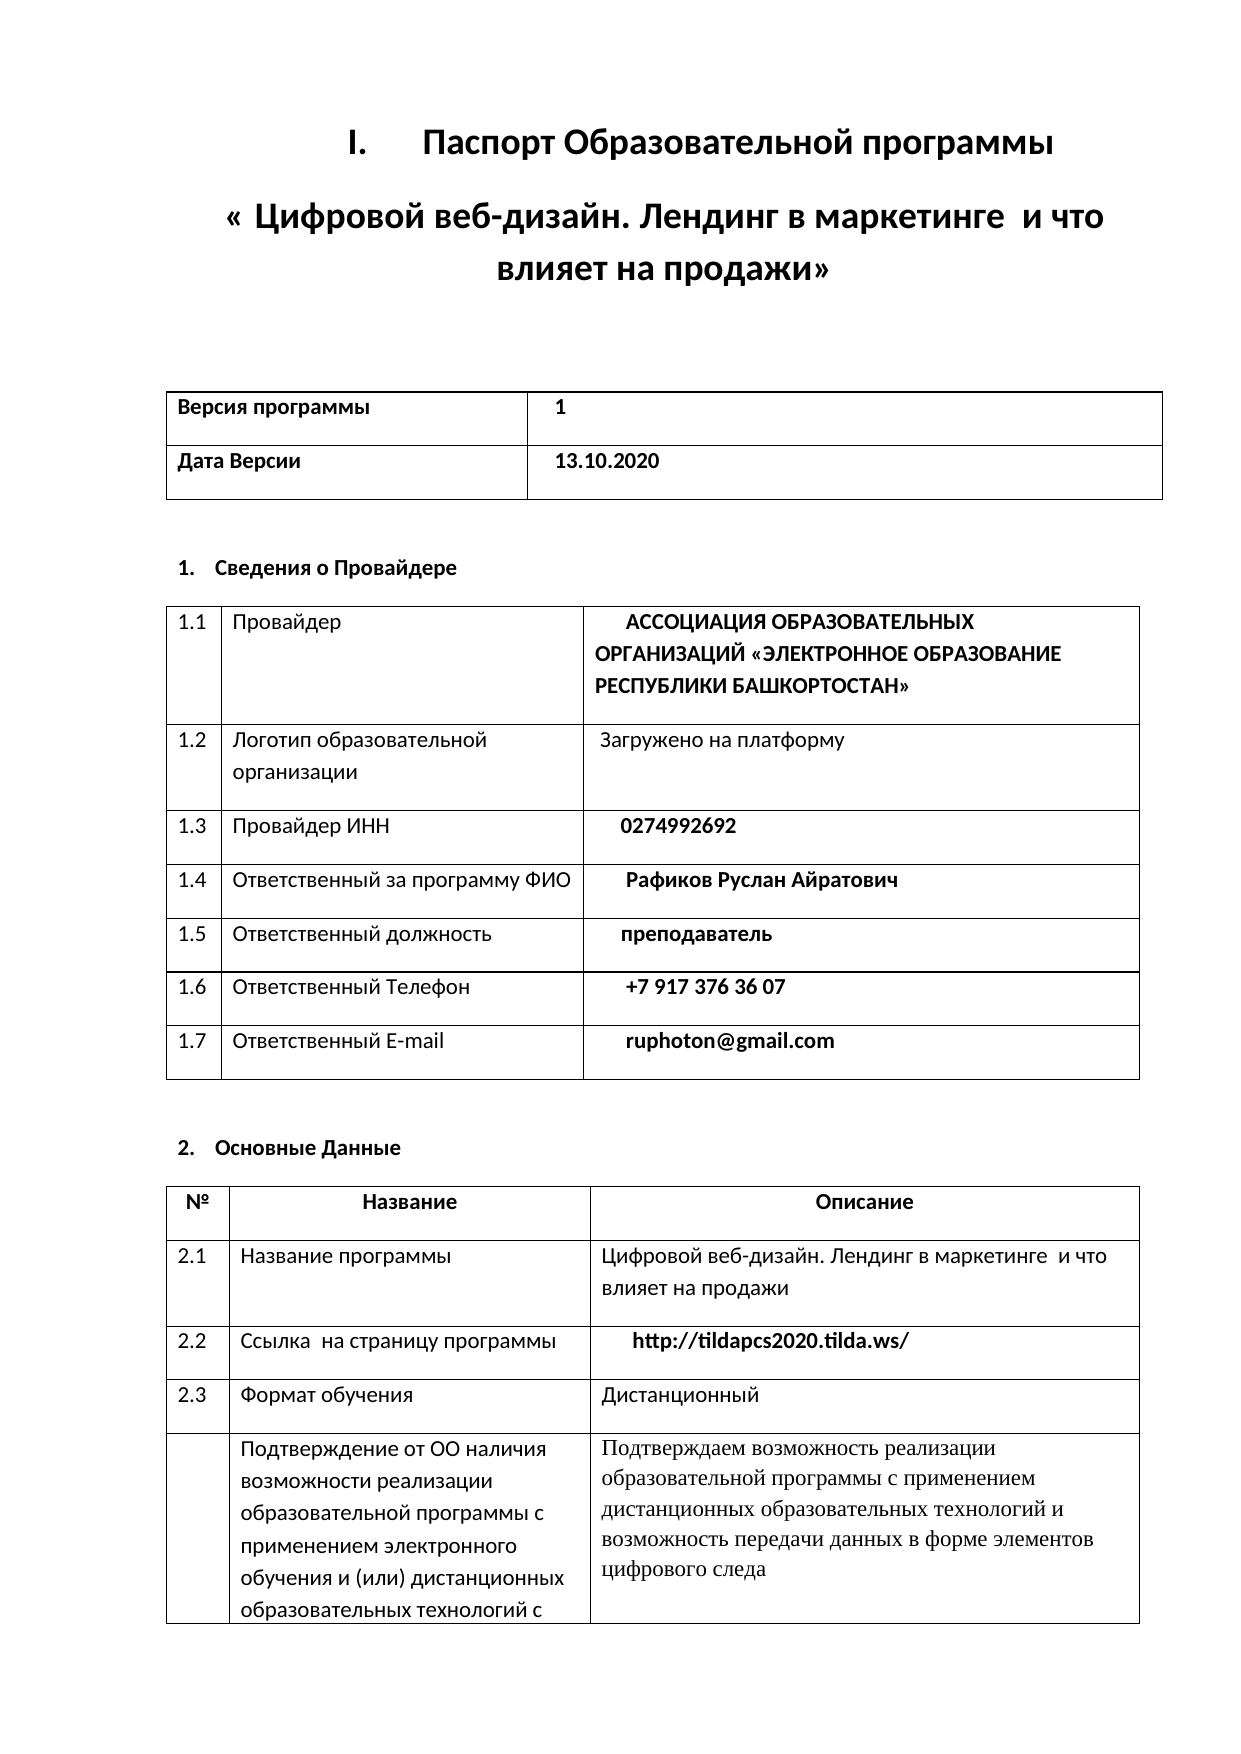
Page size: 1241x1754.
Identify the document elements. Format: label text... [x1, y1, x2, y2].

table_cell 2.1 [167, 1241, 229, 1326]
table_cell 1.5 [167, 919, 221, 971]
table_cell 1.2 [167, 725, 221, 810]
table_cell преподаватель [584, 919, 1139, 971]
list Основные Данные [177, 1133, 1152, 1161]
table_cell Дата Версии [167, 446, 527, 499]
text « Цифровой веб-дизайн. Лендинг в маркетинге и что влияет на продажи» [177, 192, 1152, 290]
list Паспорт Образовательной программы [251, 118, 1152, 164]
table_cell 1.6 [167, 973, 221, 1025]
table_cell Ссылка на страницу программы [230, 1327, 590, 1379]
table_header 1.1 [167, 607, 221, 724]
table_cell 1.7 [167, 1026, 221, 1079]
table_header Описание [591, 1187, 1139, 1240]
table_cell 2.3 [167, 1380, 229, 1433]
table_header Версия программы [167, 393, 527, 445]
table_cell 1.4 [167, 865, 221, 918]
table_cell Ответственный Телефон [222, 973, 583, 1025]
table_cell Загружено на платформу [584, 725, 1139, 810]
table_header № [167, 1187, 229, 1240]
table_cell http://tildapcs2020.tilda.ws/ [591, 1327, 1139, 1379]
table_cell Логотип образовательной организации [222, 725, 583, 810]
table_cell Рафиков Руслан Айратович [584, 865, 1139, 918]
table_cell +7 917 376 36 07 [584, 973, 1139, 1025]
table_cell Дистанционный [591, 1380, 1139, 1433]
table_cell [230, 1434, 590, 1623]
table_header Название [230, 1187, 590, 1240]
table_cell Название программы [230, 1241, 590, 1326]
table_cell [167, 1434, 229, 1623]
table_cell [591, 1434, 1139, 1623]
list Сведения о Провайдере [177, 553, 1152, 581]
table_cell 13.10.2020 [528, 446, 1162, 499]
table_cell 1.3 [167, 811, 221, 864]
table_header АССОЦИАЦИЯ ОБРАЗОВАТЕЛЬНЫХ ОРГАНИЗАЦИЙ «ЭЛЕКТРОННОЕ ОБРАЗОВАНИЕ РЕСПУБЛИКИ БАШКОРТОСТАН» [584, 607, 1139, 724]
table_cell 0274992692 [584, 811, 1139, 864]
table_cell 2.2 [167, 1327, 229, 1379]
table_cell Цифровой веб-дизайн. Лендинг в маркетинге и что влияет на продажи [591, 1241, 1139, 1326]
table_cell ruphoton@gmail.com [584, 1026, 1139, 1079]
table_cell Формат обучения [230, 1380, 590, 1433]
table_cell Ответственный должность [222, 919, 583, 971]
table_cell Ответственный за программу ФИО [222, 865, 583, 918]
table_header Провайдер [222, 607, 583, 724]
table_cell Провайдер ИНН [222, 811, 583, 864]
table_header 1 [528, 393, 1162, 445]
table_cell Ответственный Е-mail [222, 1026, 583, 1079]
